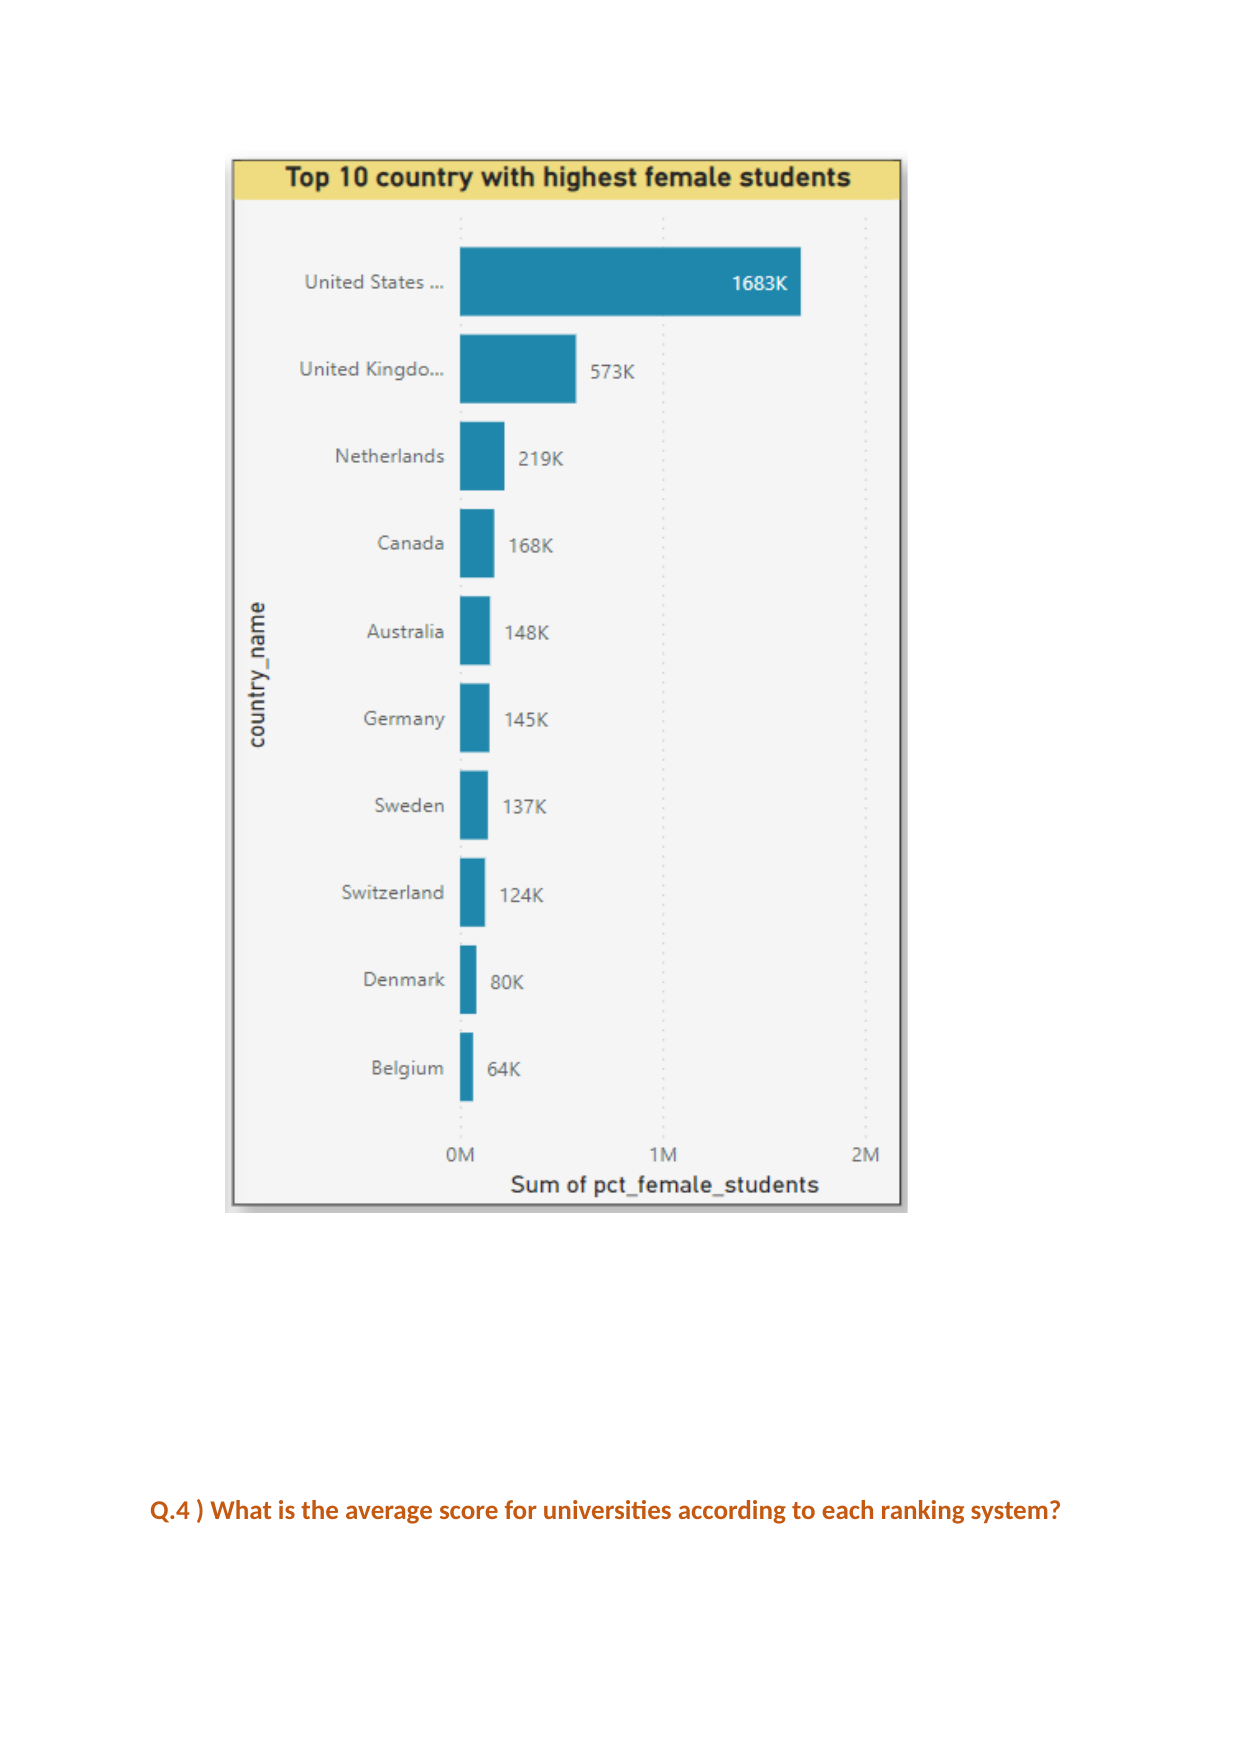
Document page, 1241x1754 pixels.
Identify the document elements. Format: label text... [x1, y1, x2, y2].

picture [225, 150, 908, 1213]
text Q.4 ) What is the average score for universities according to each ranking system? [150, 1493, 1090, 1526]
